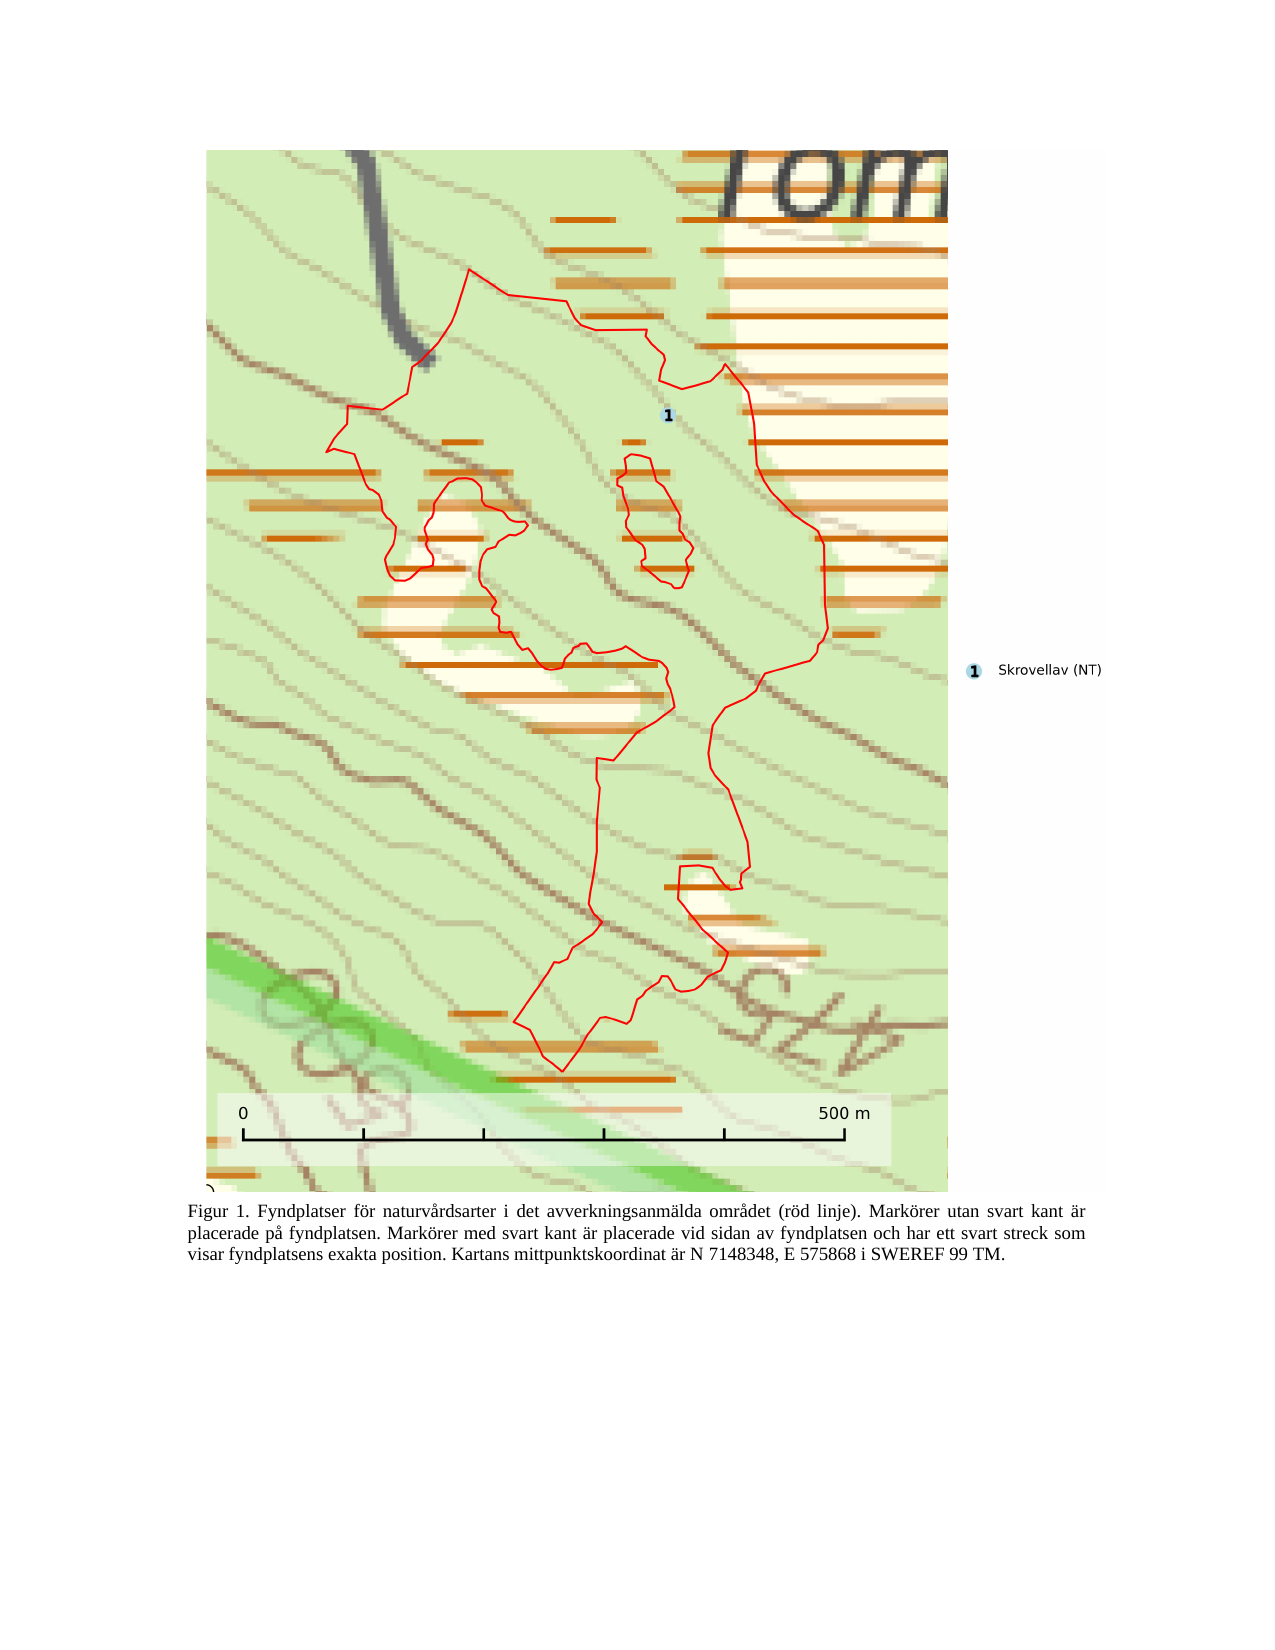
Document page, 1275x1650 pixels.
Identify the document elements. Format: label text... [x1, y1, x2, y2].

picture [206, 150, 1107, 1192]
text Figur 1. Fyndplatser för naturvårdsarter i det avverkningsanmälda området (röd linje). Markörer utan svart kant är placerade på fyndplatsen. Markörer med svart kant är placerade vid sidan av fyndplatsen och har ett svart streck som visar fyndplatsens exakta position. Kartans mittpunktskoordinat är N 7148348, E 575868 i SWEREF 99 TM. [187, 1200, 1087, 1265]
